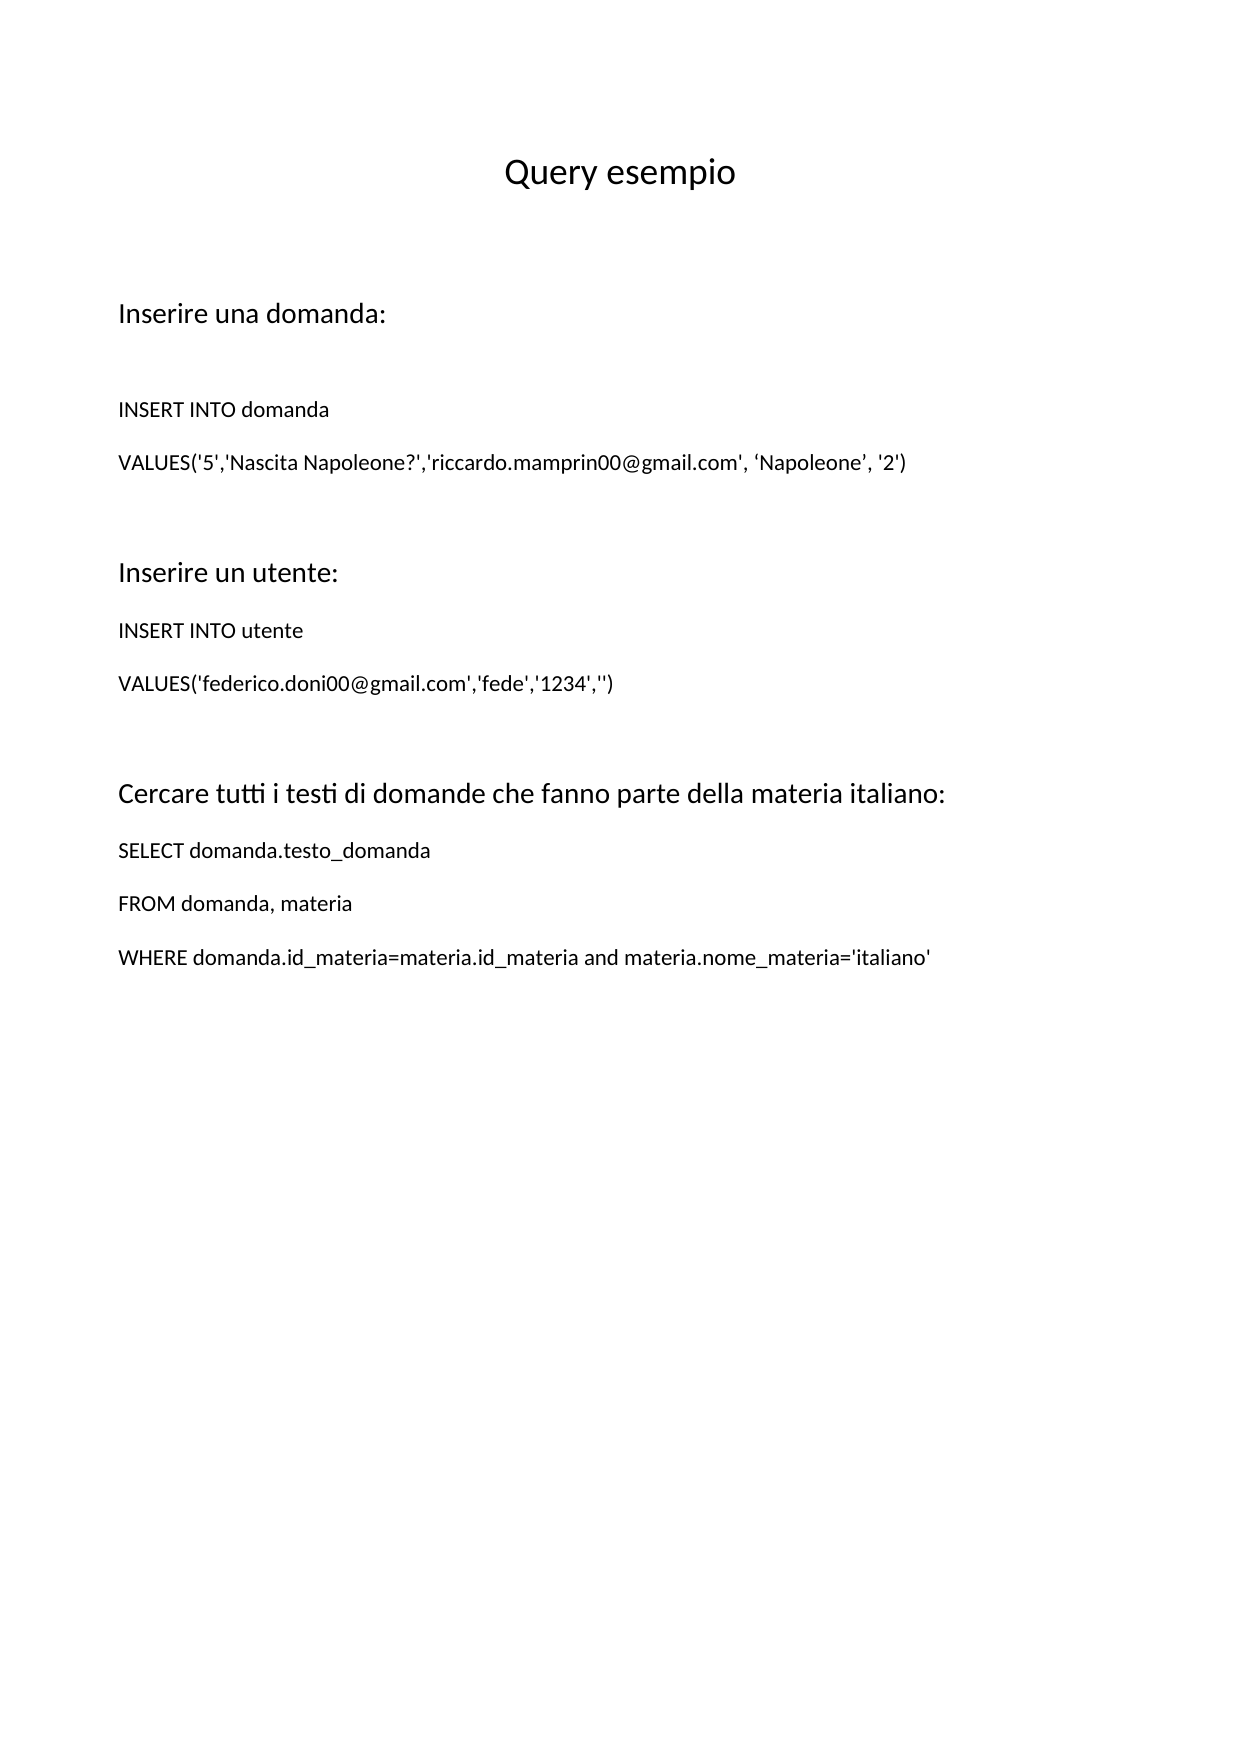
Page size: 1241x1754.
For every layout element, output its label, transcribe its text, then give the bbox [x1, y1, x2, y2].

text INSERT INTO utente [118, 616, 1122, 644]
text FROM domanda, materia [118, 889, 1122, 918]
text Inserire un utente: [118, 554, 1122, 589]
text Cercare tutti i testi di domande che fanno parte della materia italiano: [118, 775, 1122, 810]
text SELECT domanda.testo_domanda [118, 837, 1122, 864]
text INSERT INTO domanda [118, 395, 1122, 423]
text WHERE domanda.id_materia=materia.id_materia and materia.nome_materia='italiano' [118, 943, 1122, 971]
text Inserire una domanda: [118, 295, 1122, 330]
text Query esempio [118, 148, 1122, 193]
text VALUES('federico.doni00@gmail.com','fede','1234','') [118, 669, 1122, 697]
text VALUES('5','Nascita Napoleone?','riccardo.mamprin00@gmail.com', ‘Napoleone’, '2') [118, 448, 1122, 476]
